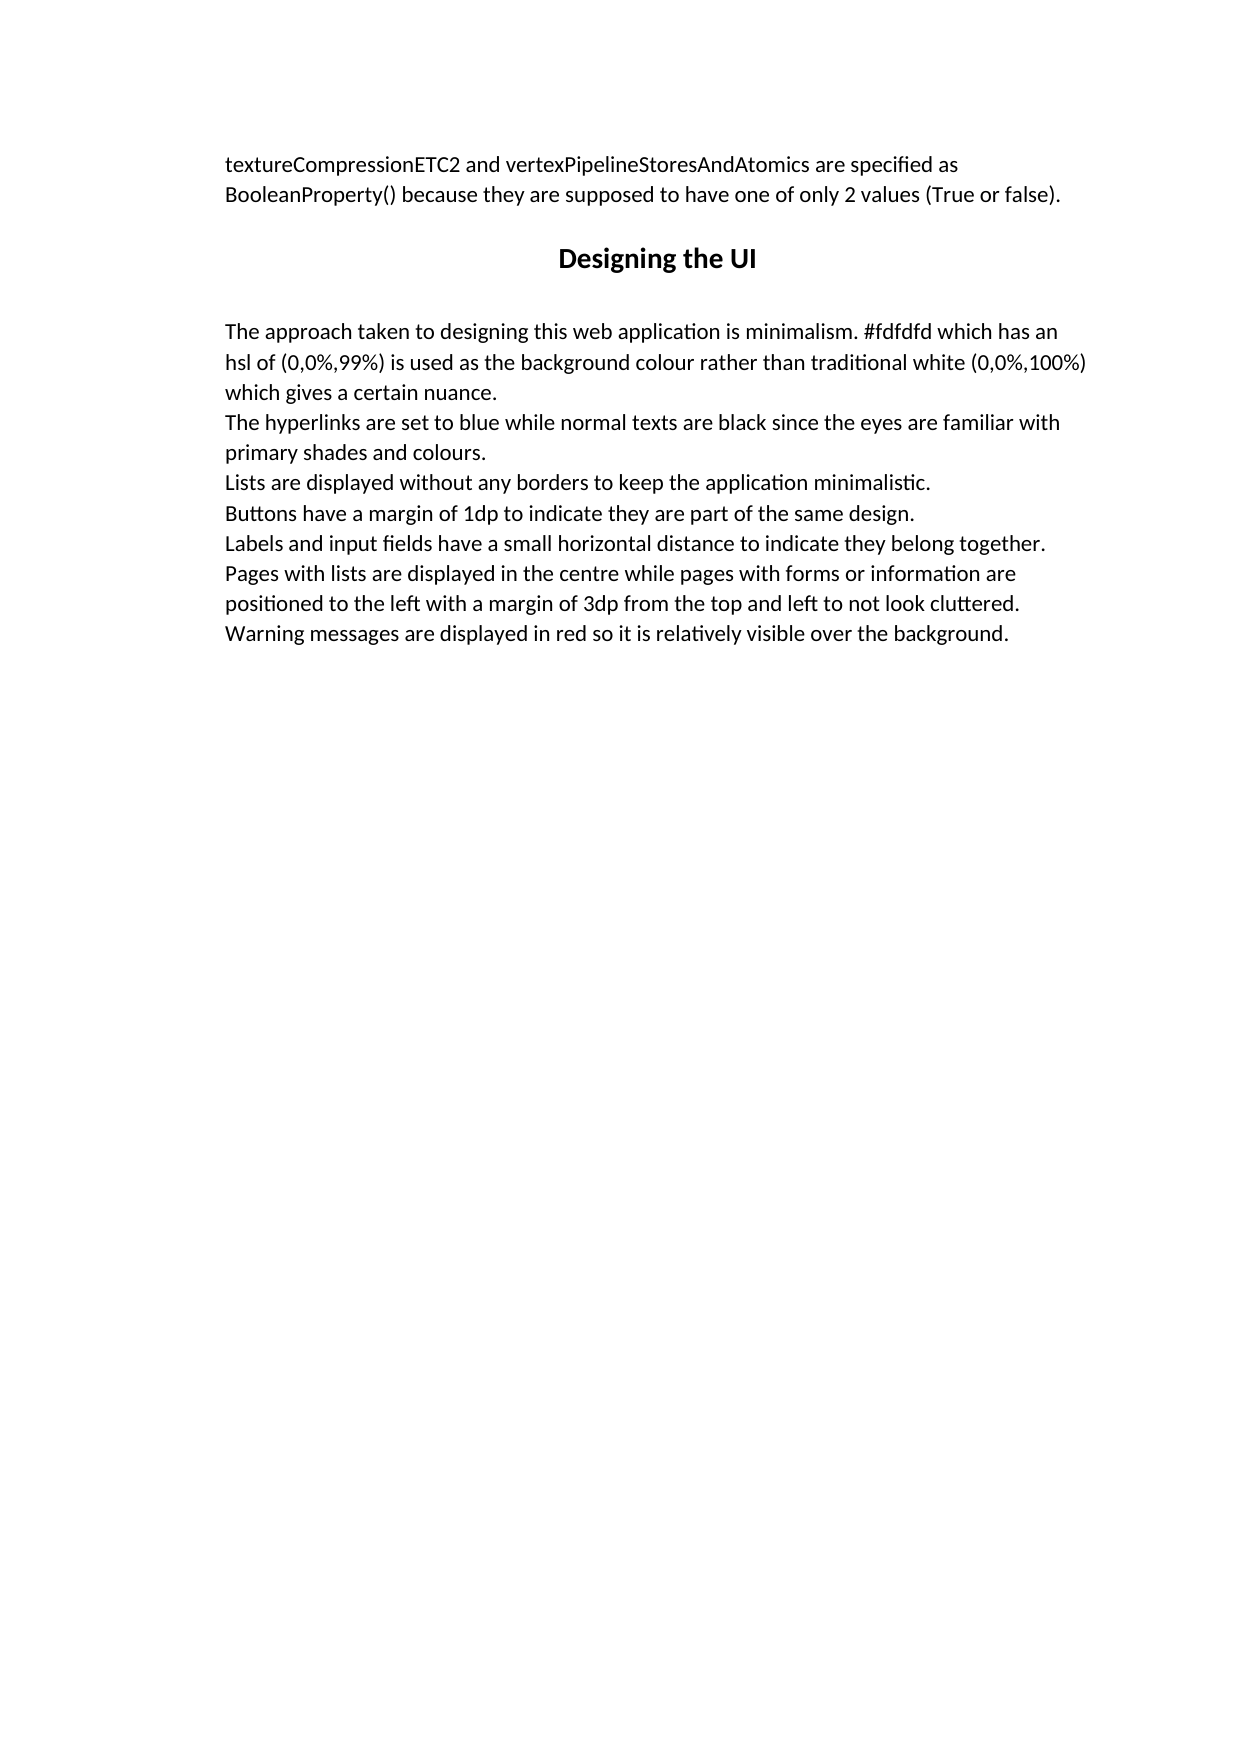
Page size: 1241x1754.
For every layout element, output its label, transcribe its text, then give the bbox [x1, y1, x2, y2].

list Buttons have a margin of 1dp to indicate they are part of the same design. [225, 499, 1090, 527]
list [225, 150, 1090, 208]
list Warning messages are displayed in red so it is relatively visible over the background. [225, 619, 1090, 648]
list Labels and input fields have a small horizontal distance to indicate they belong together. [225, 529, 1090, 557]
list The approach taken to designing this web application is minimalism. #fdfdfd which has an hsl of (0,0%,99%) is used as the background colour rather than traditional white (0,0%,100%) which gives a certain nuance. [225, 317, 1090, 406]
list The hyperlinks are set to blue while normal texts are black since the eyes are familiar with primary shades and colours. [225, 408, 1090, 466]
list Lists are displayed without any borders to keep the application minimalistic. [225, 468, 1090, 497]
list Designing the UI [225, 241, 1090, 276]
list Pages with lists are displayed in the centre while pages with forms or information are positioned to the left with a margin of 3dp from the top and left to not look cluttered. [225, 559, 1090, 617]
